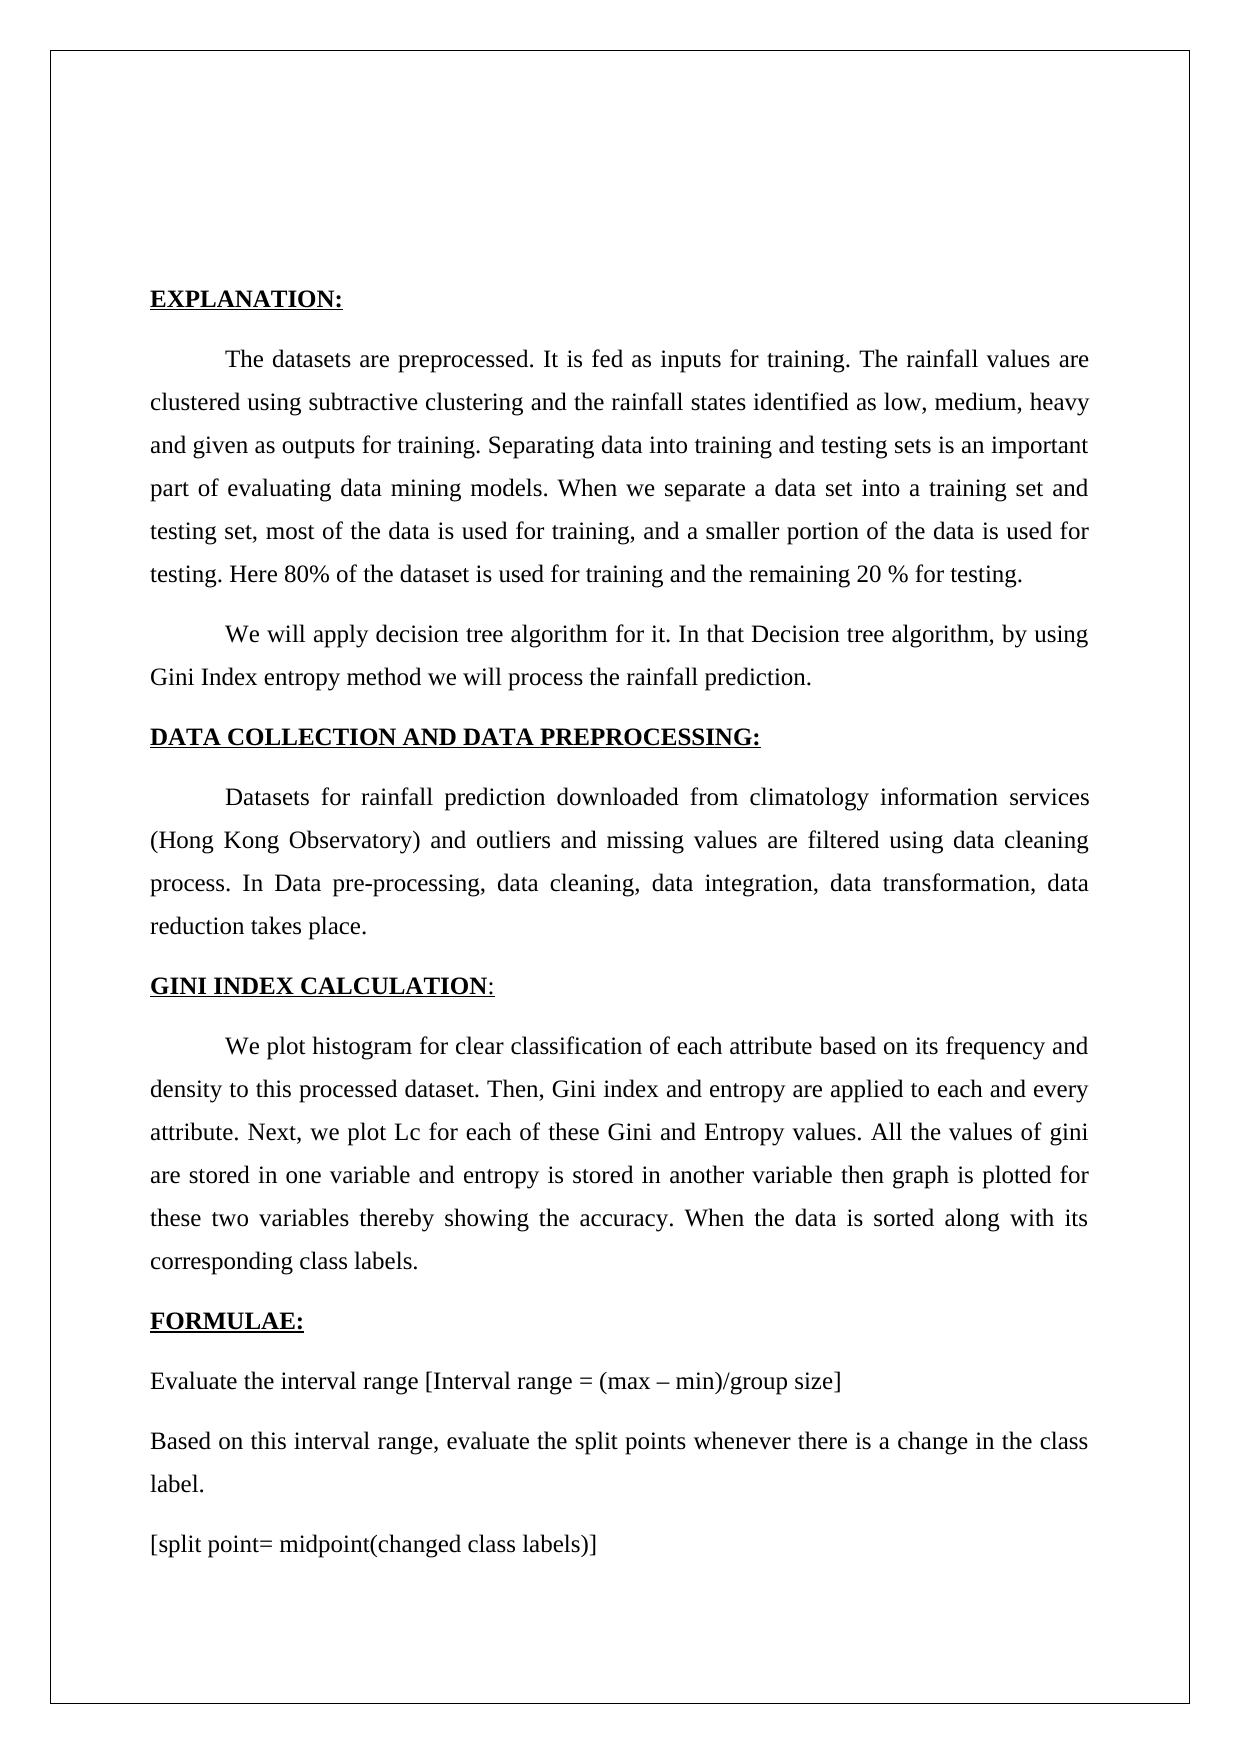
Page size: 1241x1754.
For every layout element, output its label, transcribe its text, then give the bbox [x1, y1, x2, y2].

text The datasets are preprocessed. It is fed as inputs for training. The rainfall values are clustered using subtractive clustering and the rainfall states identified as low, medium, heavy and given as outputs for training. Separating data into training and testing sets is an important part of evaluating data mining models. When we separate a data set into a training set and testing set, most of the data is used for training, and a smaller portion of the data is used for testing. Here 80% of the dataset is used for training and the remaining 20 % for testing. [150, 344, 1090, 588]
text DATA COLLECTION AND DATA PREPROCESSING: [150, 722, 1090, 751]
text GINI INDEX CALCULATION: [150, 971, 1090, 1000]
text Datasets for rainfall prediction downloaded from climatology information services (Hong Kong Observatory) and outliers and missing values are filtered using data cleaning process. In Data pre-processing, data cleaning, data integration, data transformation, data reduction takes place. [150, 782, 1090, 940]
text Evaluate the interval range [Interval range = (max – min)/group size] [150, 1366, 1090, 1395]
text FORMULAE: [150, 1306, 1090, 1335]
text [split point= midpoint(changed class labels)] [150, 1529, 1090, 1557]
text We plot histogram for clear classification of each attribute based on its frequency and density to this processed dataset. Then, Gini index and entropy are applied to each and every attribute. Next, we plot Lc for each of these Gini and Entropy values. All the values of gini are stored in one variable and entropy is stored in another variable then graph is plotted for these two variables thereby showing the accuracy. When the data is sorted along with its corresponding class labels. [150, 1031, 1090, 1275]
text Based on this interval range, evaluate the split points whenever there is a change in the class label. [150, 1426, 1090, 1498]
text We will apply decision tree algorithm for it. In that Decision tree algorithm, by using Gini Index entropy method we will process the rainfall prediction. [150, 619, 1090, 691]
text EXPLANATION: [150, 284, 1090, 313]
